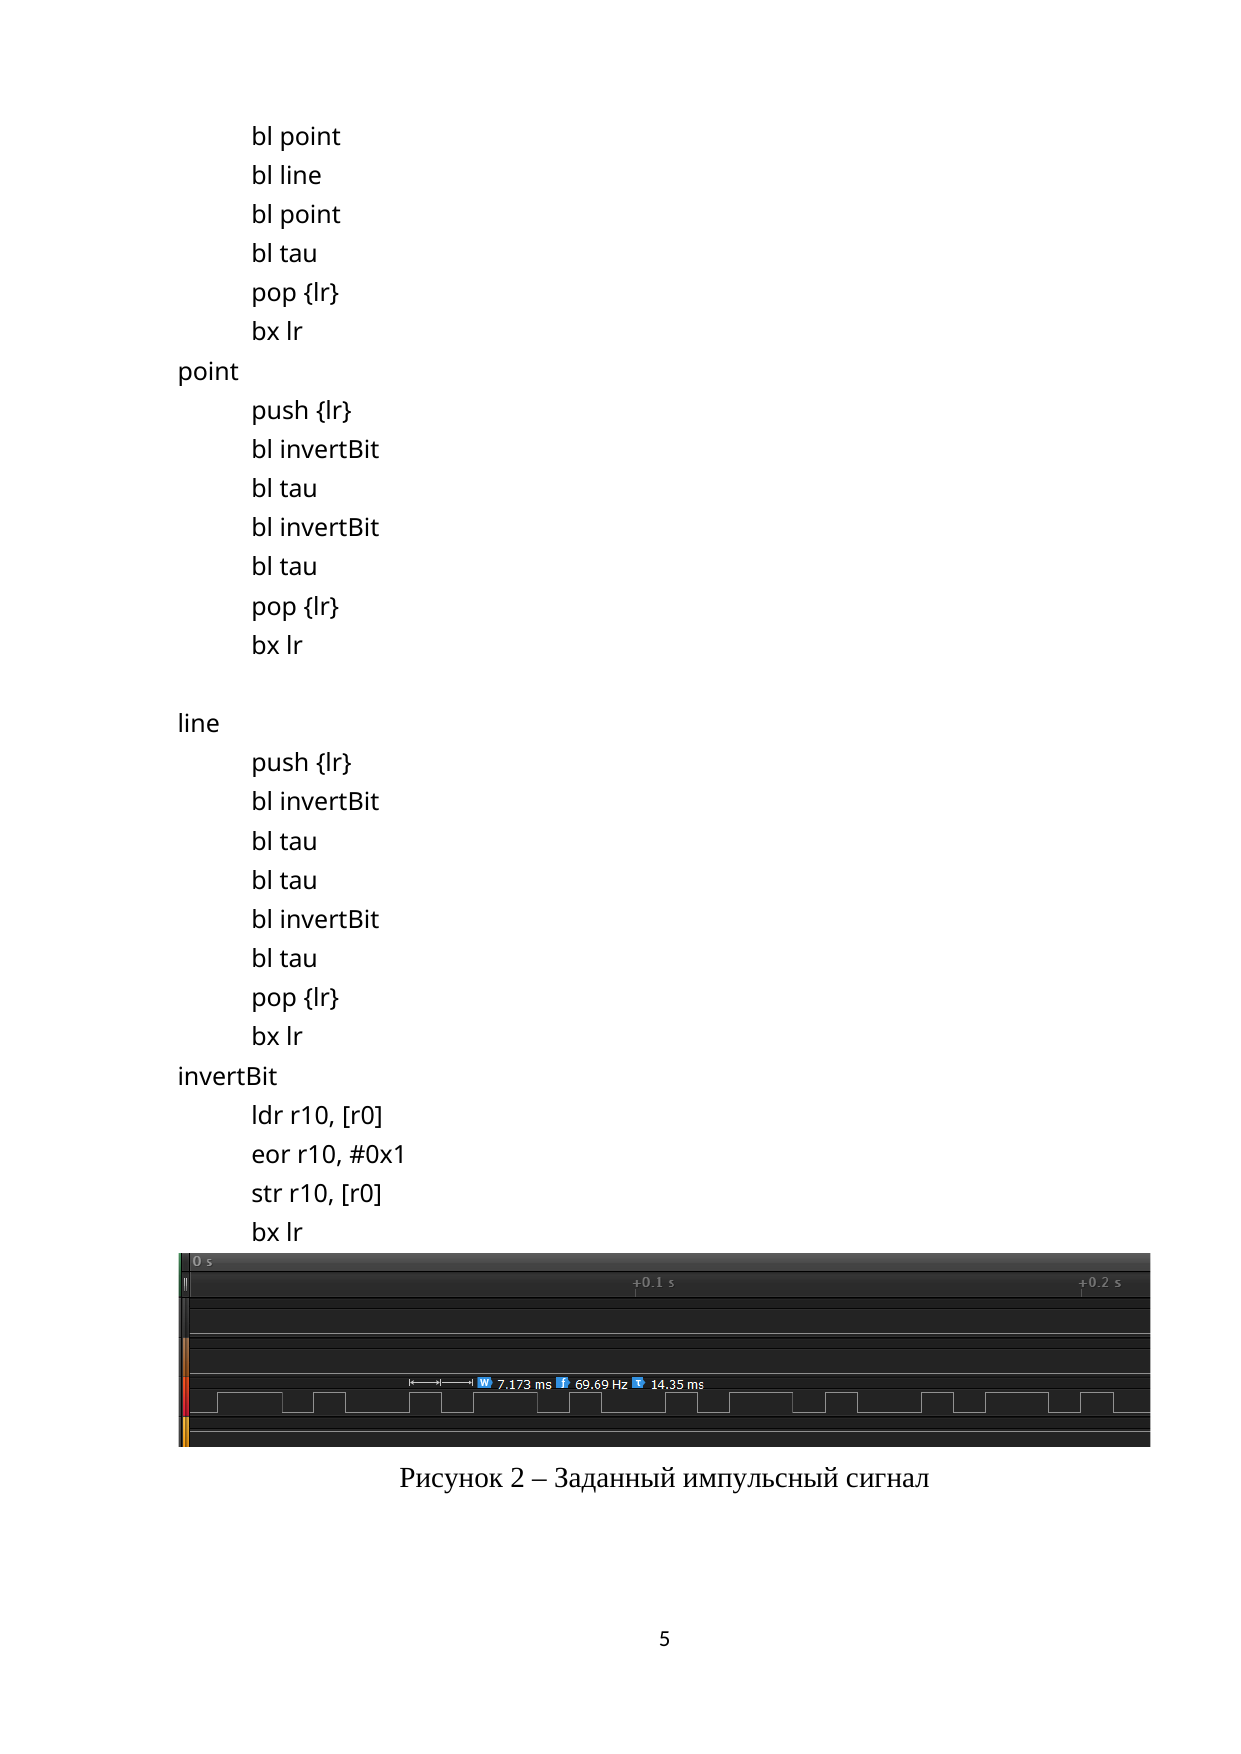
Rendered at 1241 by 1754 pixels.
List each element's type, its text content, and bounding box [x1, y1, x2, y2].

text bx lr [177, 314, 1152, 348]
text push {lr} [177, 745, 1152, 779]
text bl line [177, 157, 1152, 191]
text bl tau [177, 471, 1152, 505]
text invertBit [177, 1058, 1152, 1092]
text eor r10, #0x1 [177, 1136, 1152, 1171]
text pop {lr} [177, 588, 1152, 622]
picture [178, 1253, 1151, 1447]
text bx lr [177, 1215, 1152, 1249]
text bl invertBit [177, 901, 1152, 936]
text point [177, 353, 1152, 387]
text bl invertBit [177, 431, 1152, 466]
text line [177, 706, 1152, 740]
text ldr r10, [r0] [177, 1097, 1152, 1131]
text pop {lr} [177, 980, 1152, 1014]
text bl invertBit [177, 510, 1152, 544]
text bl point [177, 118, 1152, 152]
text bl tau [177, 549, 1152, 583]
text bl tau [177, 941, 1152, 975]
text bl invertBit [177, 784, 1152, 818]
text bl tau [177, 236, 1152, 270]
text bx lr [177, 627, 1152, 661]
text bl tau [177, 862, 1152, 896]
text bl point [177, 196, 1152, 231]
text push {lr} [177, 392, 1152, 426]
text pop {lr} [177, 275, 1152, 309]
text Рисунок 2 – Заданный импульсный сигнал [177, 1460, 1152, 1494]
text bl tau [177, 823, 1152, 857]
text str r10, [r0] [177, 1176, 1152, 1210]
text bx lr [177, 1019, 1152, 1053]
